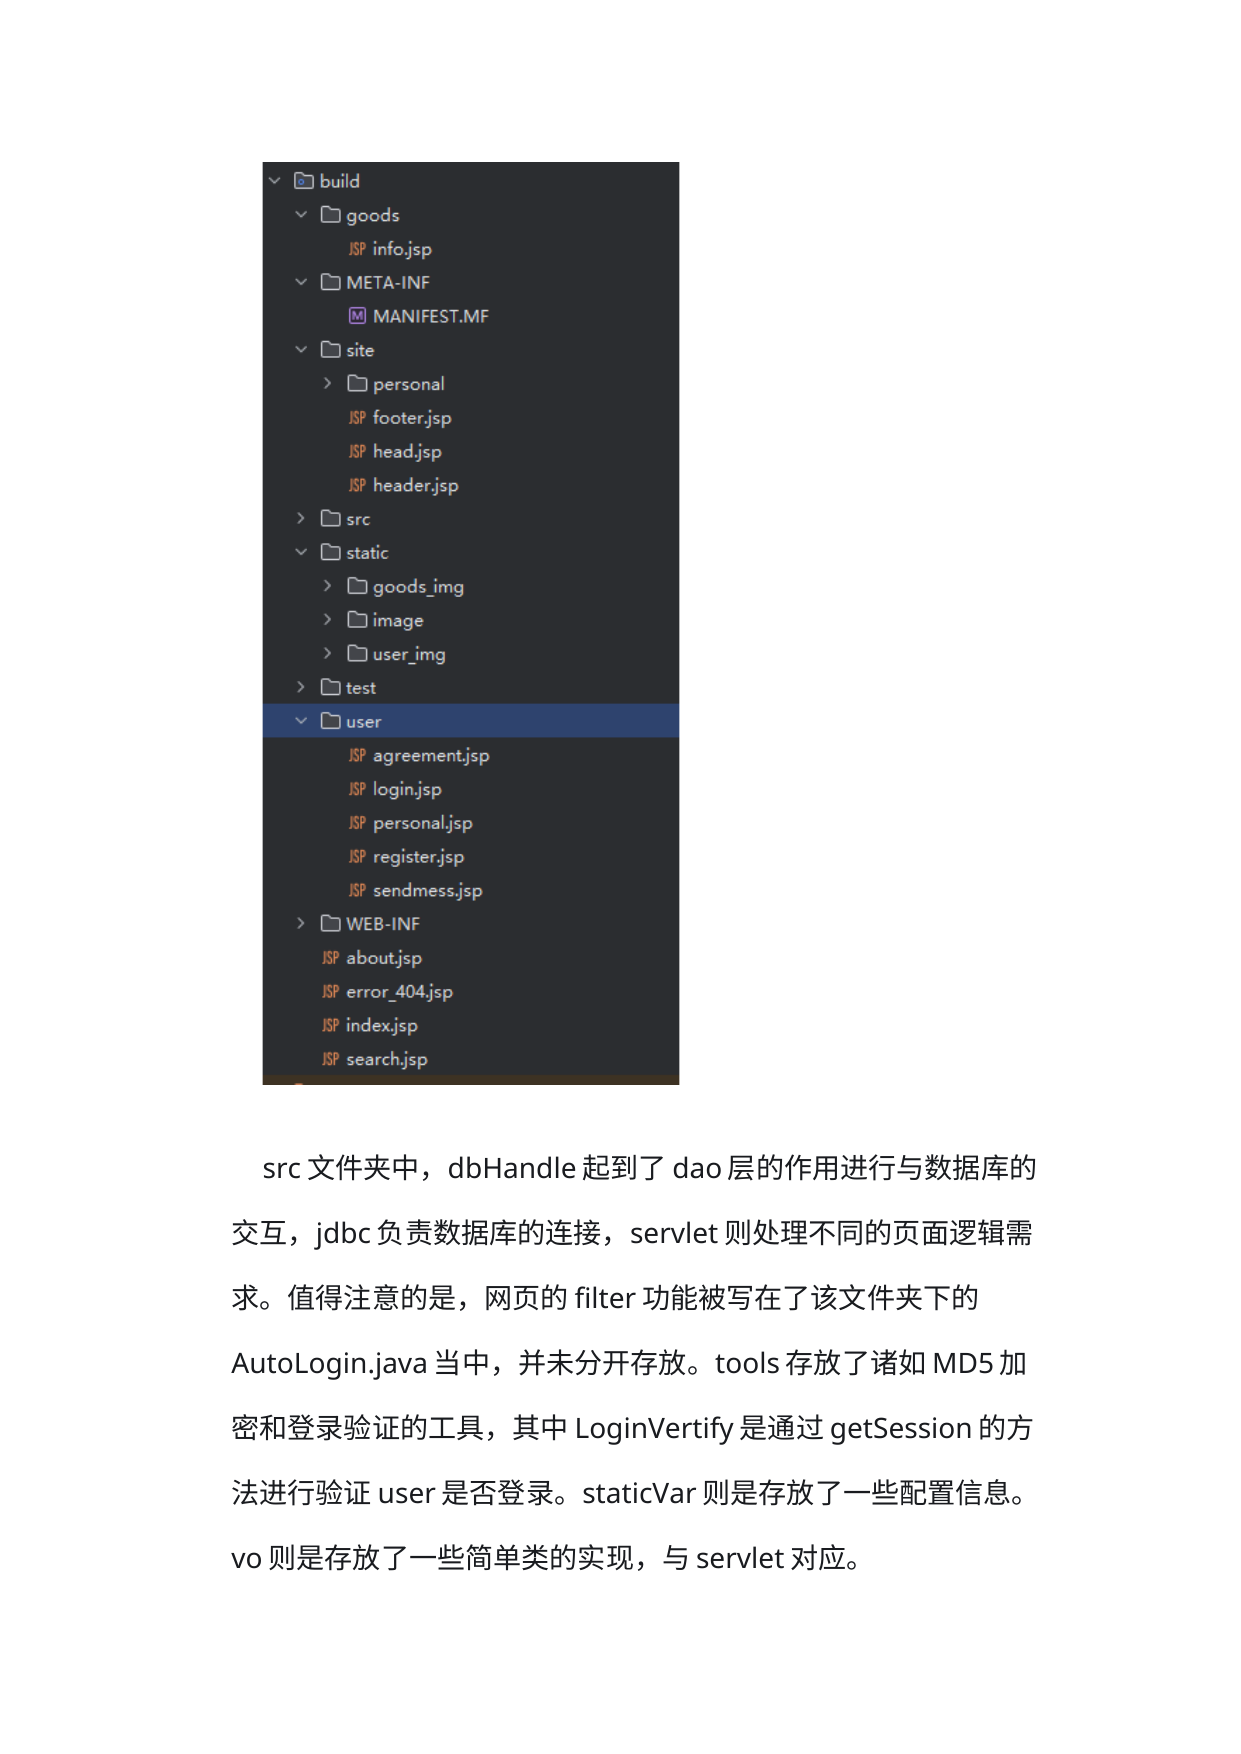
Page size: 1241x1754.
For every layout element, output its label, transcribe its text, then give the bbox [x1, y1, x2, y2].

text src文件夹中，dbHandle起到了dao层的作用进行与数据库的交互，jdbc负责数据库的连接，servlet则处理不同的页面逻辑需求。值得注意的是，网页的filter功能被写在了该文件夹下的AutoLogin.java当中，并未分开存放。tools存放了诸如MD5加密和登录验证的工具，其中LoginVertify是通过getSession的方法进行验证user是否登录。staticVar则是存放了一些配置信息。vo则是存放了一些简单类的实现，与servlet对应。 [231, 1134, 1053, 1589]
picture [262, 162, 680, 1085]
